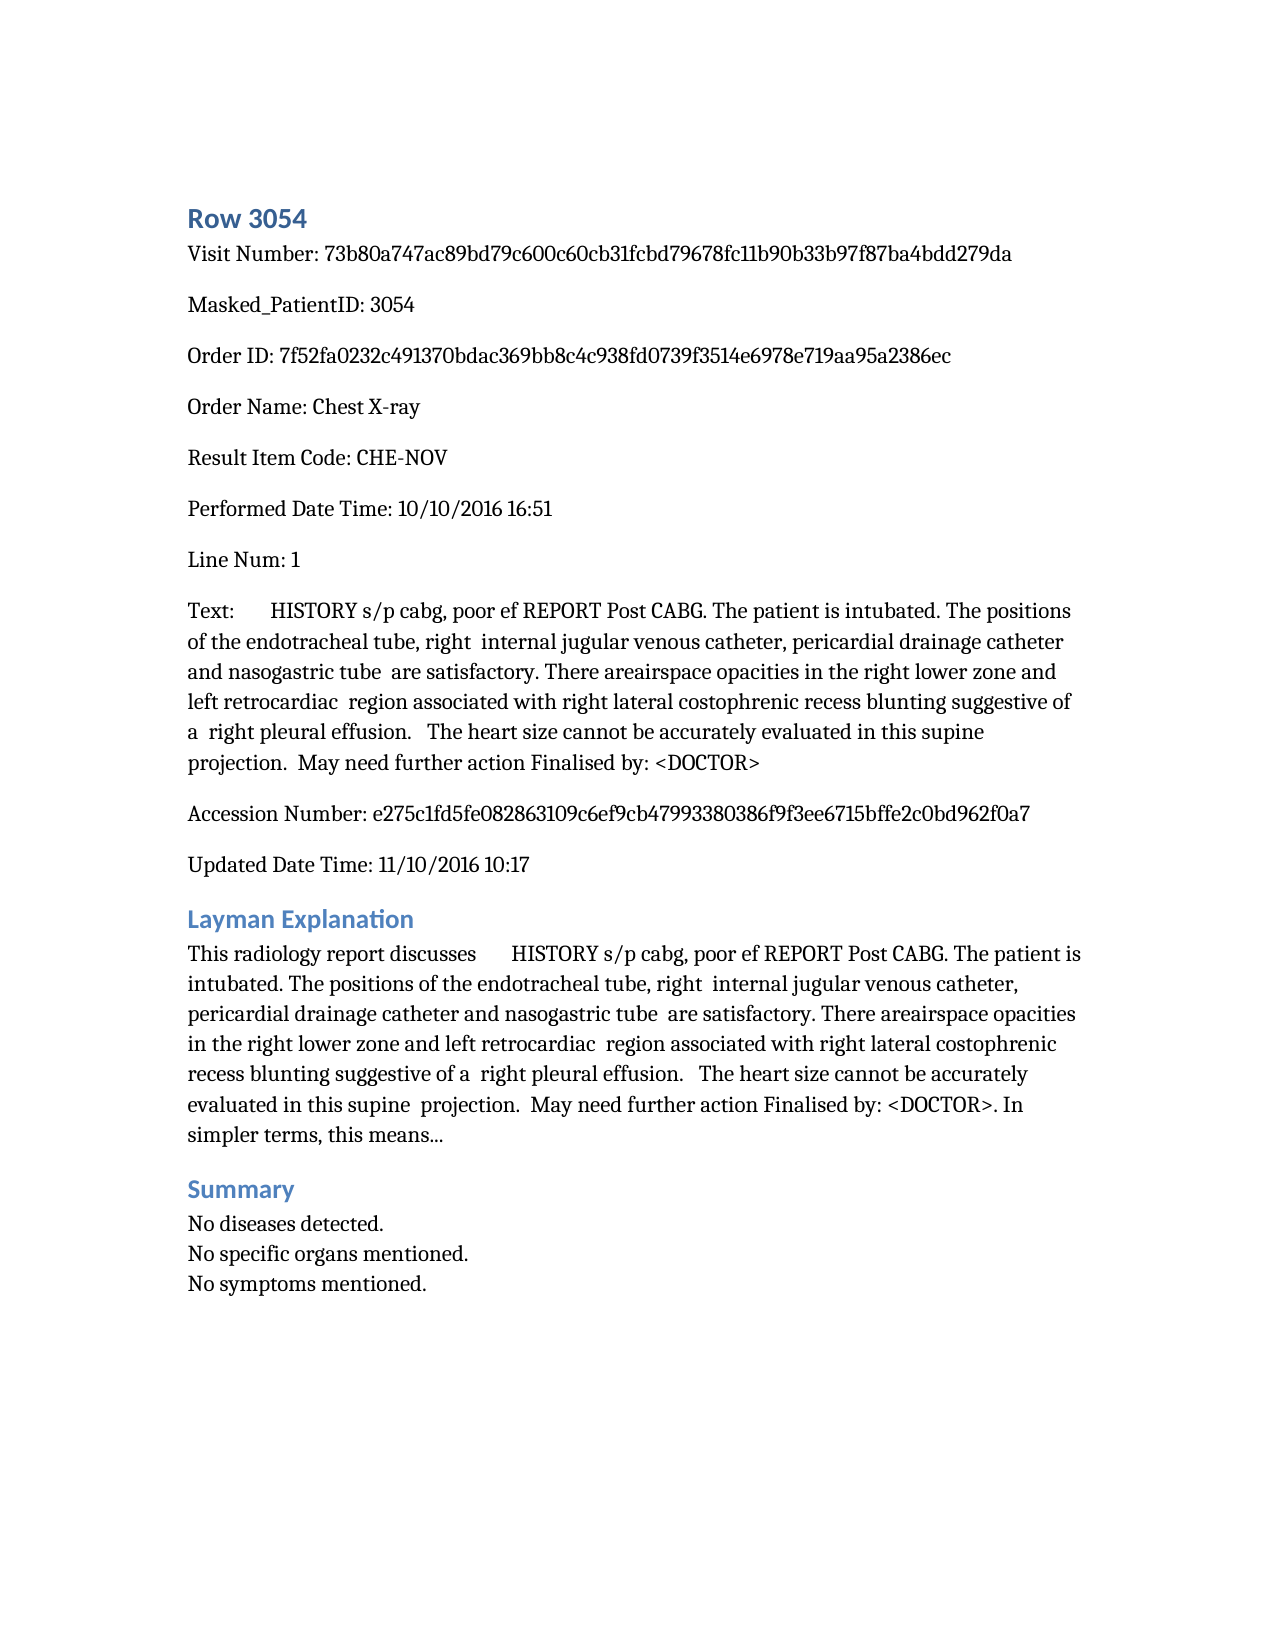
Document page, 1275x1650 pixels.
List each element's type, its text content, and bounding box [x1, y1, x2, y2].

text Text: HISTORY s/p cabg, poor ef REPORT Post CABG. The patient is intubated. The positions of the endotracheal tube, right internal jugular venous catheter, pericardial drainage catheter and nasogastric tube are satisfactory. There areairspace opacities in the right lower zone and left retrocardiac region associated with right lateral costophrenic recess blunting suggestive of a right pleural effusion. The heart size cannot be accurately evaluated in this supine projection. May need further action Finalised by: <DOCTOR> [187, 598, 1087, 776]
text Line Num: 1 [187, 547, 1087, 573]
text Masked_PatientID: 3054 [187, 292, 1087, 318]
text Order Name: Chest X-ray [187, 394, 1087, 420]
text Result Item Code: CHE-NOV [187, 445, 1087, 471]
text No diseases detected. No specific organs mentioned. No symptoms mentioned. [187, 1211, 1087, 1297]
subtitle Layman Explanation [187, 902, 1087, 935]
subtitle Row 3054 [187, 200, 1087, 236]
subtitle Summary [187, 1173, 1087, 1206]
text Updated Date Time: 11/10/2016 10:17 [187, 851, 1087, 878]
text Visit Number: 73b80a747ac89bd79c600c60cb31fcbd79678fc11b90b33b97f87ba4bdd279da [187, 241, 1087, 267]
text This radiology report discusses HISTORY s/p cabg, poor ef REPORT Post CABG. The patient is intubated. The positions of the endotracheal tube, right internal jugular venous catheter, pericardial drainage catheter and nasogastric tube are satisfactory. There areairspace opacities in the right lower zone and left retrocardiac region associated with right lateral costophrenic recess blunting suggestive of a right pleural effusion. The heart size cannot be accurately evaluated in this supine projection. May need further action Finalised by: <DOCTOR>. In simpler terms, this means... [187, 940, 1087, 1148]
text Accession Number: e275c1fd5fe082863109c6ef9cb47993380386f9f3ee6715bffe2c0bd962f0a7 [187, 800, 1087, 827]
text Performed Date Time: 10/10/2016 16:51 [187, 496, 1087, 522]
text Order ID: 7f52fa0232c491370bdac369bb8c4c938fd0739f3514e6978e719aa95a2386ec [187, 343, 1087, 369]
